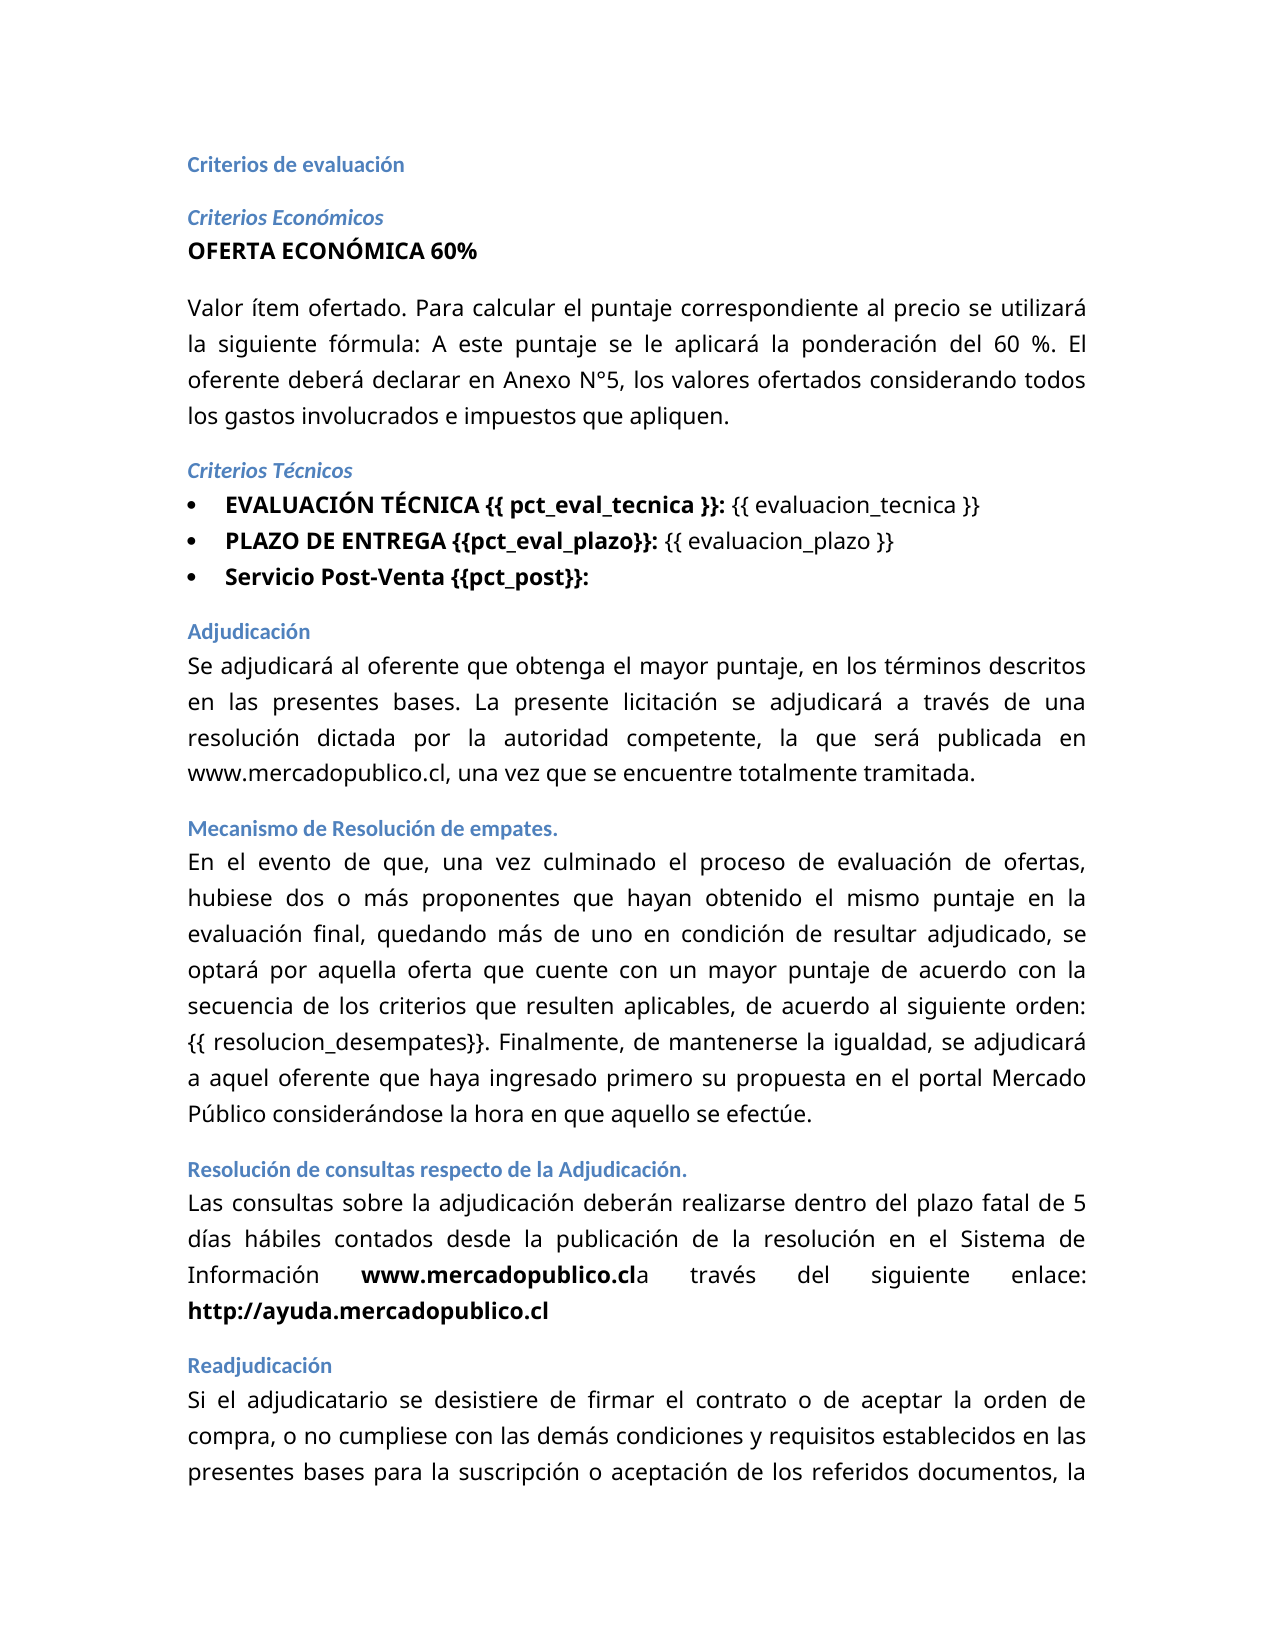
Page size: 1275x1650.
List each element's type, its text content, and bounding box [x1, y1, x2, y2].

list EVALUACIÓN TÉCNICA {{ pct_eval_tecnica }}: {{ evaluacion_tecnica }} [187, 489, 1087, 520]
text OFERTA ECONÓMICA 60% [187, 235, 1087, 266]
text Valor ítem ofertado. Para calcular el puntaje correspondiente al precio se utilizará la siguiente fórmula: A este puntaje se le aplicará la ponderación del 60 %. El oferente deberá declarar en Anexo N°5, los valores ofertados considerando todos los gastos involucrados e impuestos que apliquen. [187, 292, 1087, 431]
subtitle Resolución de consultas respecto de la Adjudicación. [187, 1155, 1087, 1183]
subtitle Readjudicación [187, 1351, 1087, 1379]
list PLAZO DE ENTREGA {{pct_eval_plazo}}: {{ evaluacion_plazo }} [187, 525, 1087, 556]
text Las consultas sobre la adjudicación deberán realizarse dentro del plazo fatal de 5 días hábiles contados desde la publicación de la resolución en el Sistema de Información www.mercadopublico.cla través del siguiente enlace: http://ayuda.mercadopublico.cl [187, 1187, 1087, 1326]
subtitle Adjudicación [187, 617, 1087, 645]
text Se adjudicará al oferente que obtenga el mayor puntaje, en los términos descritos en las presentes bases. La presente licitación se adjudicará a través de una resolución dictada por la autoridad competente, la que será publicada en www.mercadopublico.cl, una vez que se encuentre totalmente tramitada. [187, 649, 1087, 789]
subtitle Mecanismo de Resolución de empates. [187, 814, 1087, 842]
text En el evento de que, una vez culminado el proceso de evaluación de ofertas, hubiese dos o más proponentes que hayan obtenido el mismo puntaje en la evaluación final, quedando más de uno en condición de resultar adjudicado, se optará por aquella oferta que cuente con un mayor puntaje de acuerdo con la secuencia de los criterios que resulten aplicables, de acuerdo al siguiente orden: {{ resolucion_desempates}}. Finalmente, de mantenerse la igualdad, se adjudicará a aquel oferente que haya ingresado primero su propuesta en el portal Mercado Público considerándose la hora en que aquello se efectúe. [187, 846, 1087, 1129]
list Servicio Post-Venta {{pct_post}}: [187, 561, 1087, 592]
subtitle Criterios Económicos [187, 203, 1087, 231]
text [187, 1384, 1087, 1487]
subtitle Criterios de evaluación [187, 150, 1087, 178]
subtitle Criterios Técnicos [187, 457, 1087, 484]
